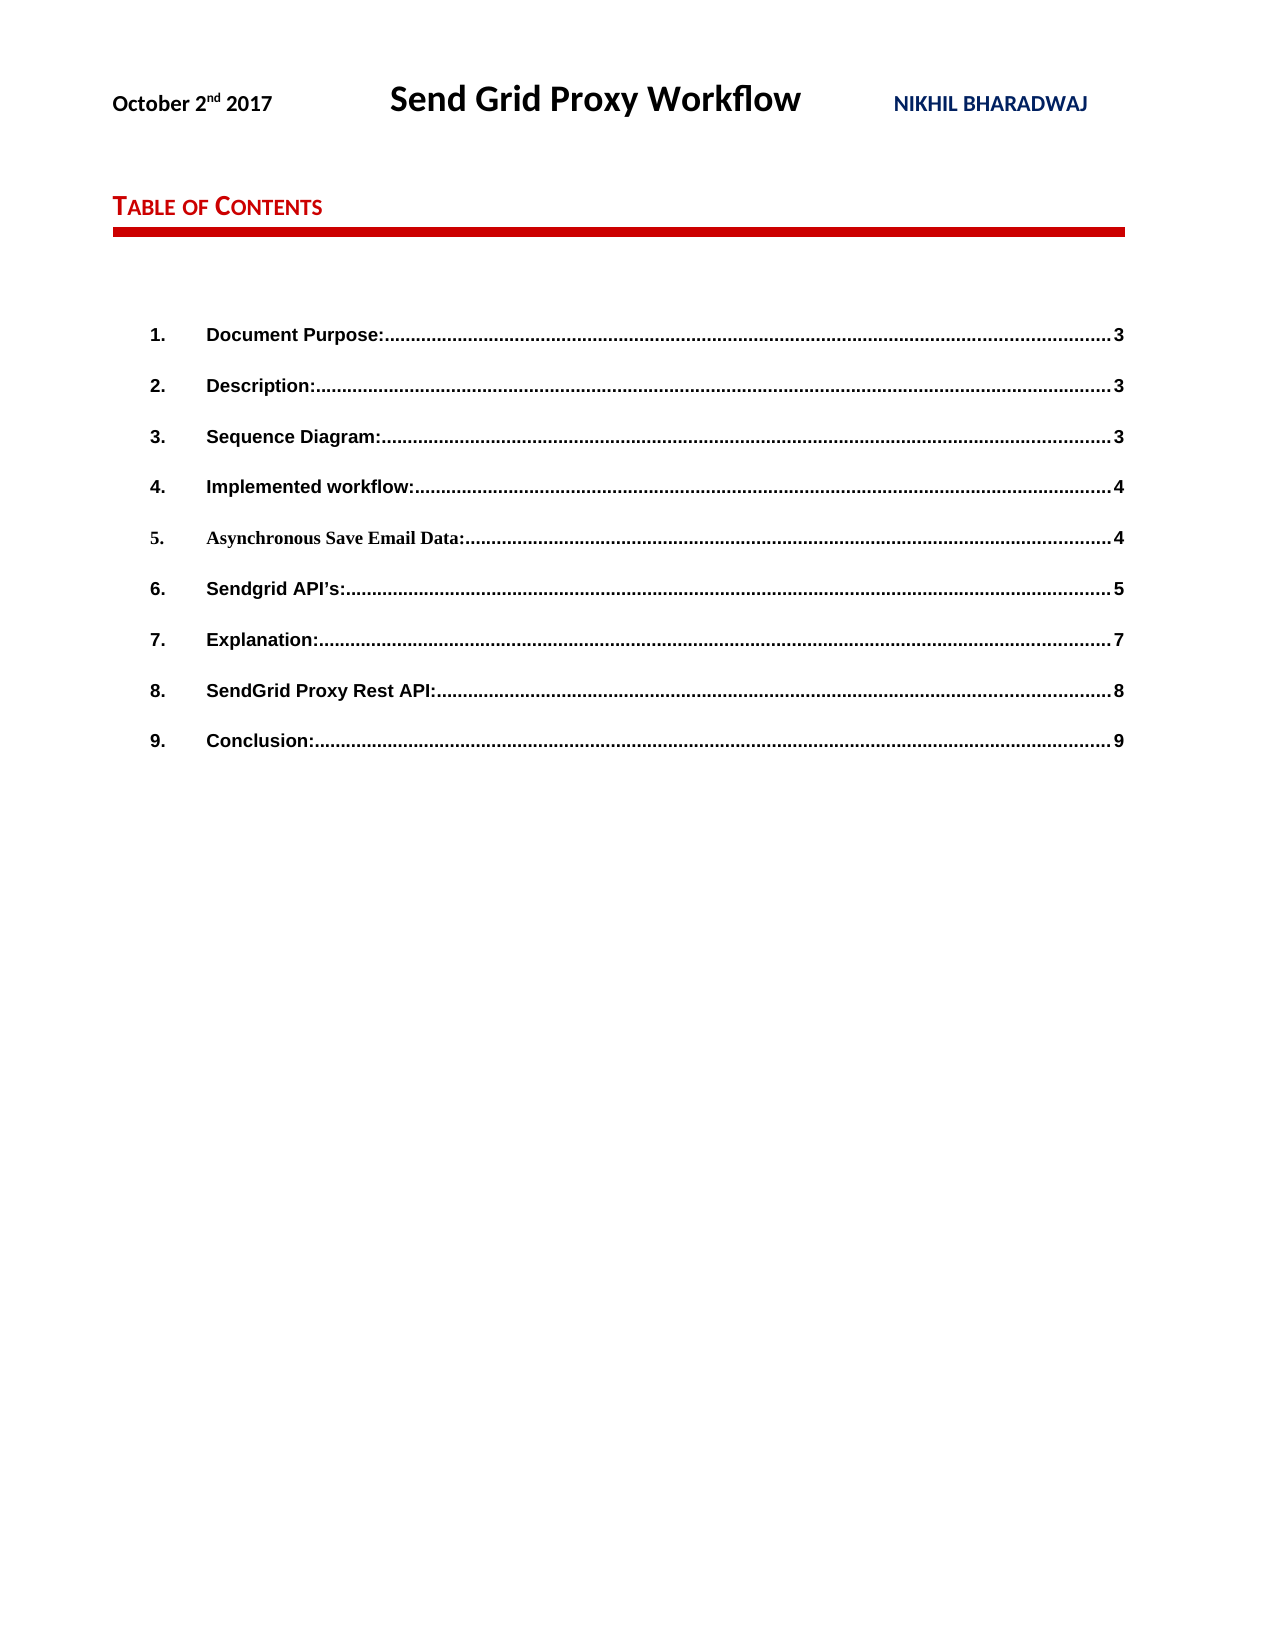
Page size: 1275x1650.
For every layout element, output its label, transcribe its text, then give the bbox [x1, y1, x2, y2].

text 7. Explanation: 7 [150, 629, 1125, 650]
text 2. Description: 3 [150, 375, 1125, 396]
text 1. Document Purpose: 3 [150, 324, 1125, 346]
text 5. Asynchronous Save Email Data: 4 [150, 527, 1125, 549]
text 3. Sequence Diagram: 3 [150, 426, 1125, 447]
text 6. Sendgrid API’s: 5 [150, 578, 1125, 599]
text Table of Contents [112, 187, 1125, 237]
text 8. SendGrid Proxy Rest API: 8 [150, 679, 1125, 701]
text 4. Implemented workflow: 4 [150, 476, 1125, 498]
text 9. Conclusion: 9 [150, 730, 1125, 752]
